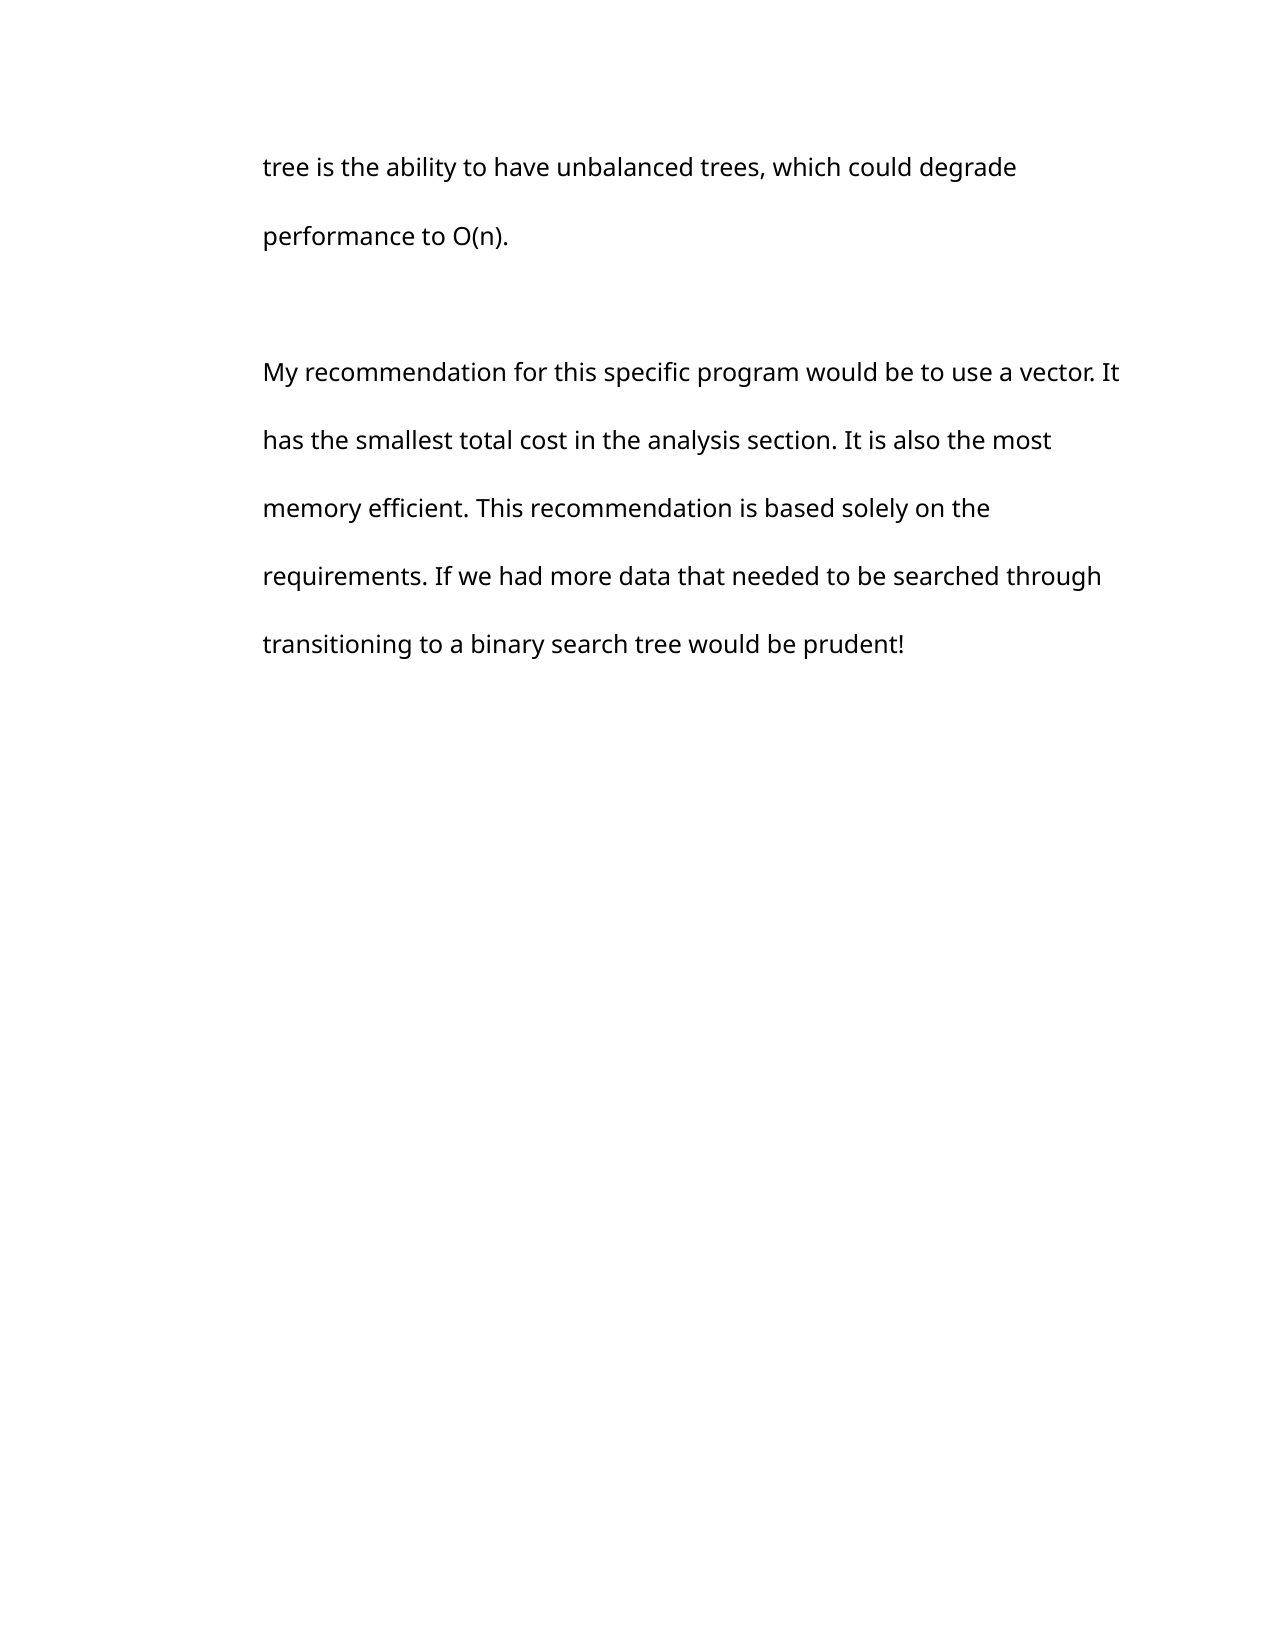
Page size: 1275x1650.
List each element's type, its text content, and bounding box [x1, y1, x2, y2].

list My recommendation for this specific program would be to use a vector. It has the smallest total cost in the analysis section. It is also the most memory efficient. This recommendation is based solely on the requirements. If we had more data that needed to be searched through transitioning to a binary search tree would be prudent! [262, 354, 1125, 661]
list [262, 150, 1125, 252]
